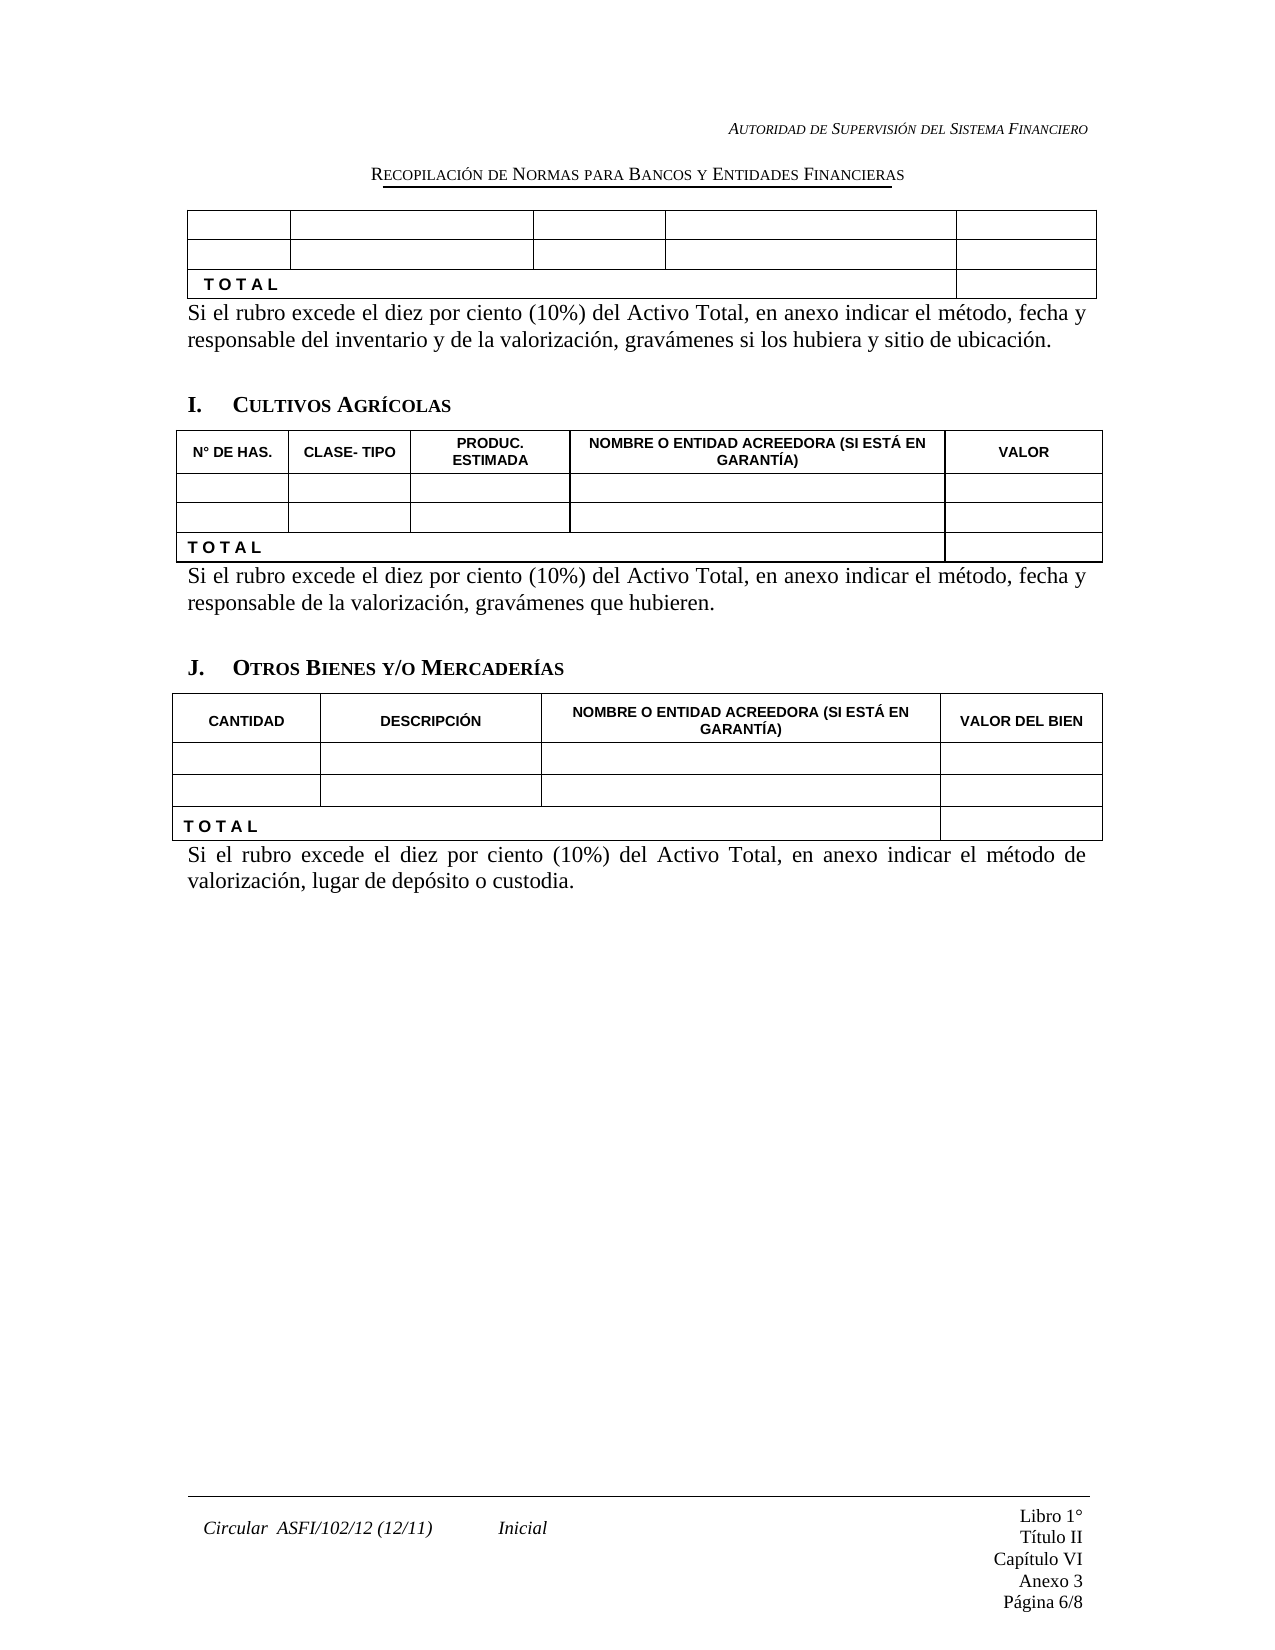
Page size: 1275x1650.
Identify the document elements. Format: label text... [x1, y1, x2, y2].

table_cell [173, 743, 320, 773]
table_cell [941, 775, 1102, 806]
table_cell [542, 775, 940, 806]
table_header Produc. Estimada [411, 431, 569, 473]
table_cell [541, 807, 940, 840]
list Cultivos Agrícolas [187, 391, 1088, 417]
table_cell [534, 240, 665, 269]
table_cell [411, 503, 569, 532]
table_cell [941, 743, 1102, 773]
table_cell [291, 240, 533, 269]
table_cell [534, 270, 665, 298]
table_cell T O T A L [173, 807, 320, 840]
table_cell [188, 211, 290, 239]
list Otros Bienes y/o Mercaderías [187, 654, 1088, 680]
table_cell [570, 533, 944, 561]
text Si el rubro excede el diez por ciento (10%) del Activo Total, en anexo indicar el método, fecha y responsable del inventario y de la valorización, gravámenes si los hubiera y sitio de ubicación. [187, 299, 1088, 352]
table_cell [290, 270, 534, 298]
text Si el rubro excede el diez por ciento (10%) del Activo Total, en anexo indicar el método, fecha y responsable de la valorización, gravámenes que hubieren. [187, 563, 1088, 615]
table_cell [571, 503, 944, 532]
table_cell [411, 533, 570, 561]
table_cell [666, 211, 956, 239]
table_cell [289, 474, 410, 502]
table_cell [173, 775, 320, 806]
text Si el rubro excede el diez por ciento (10%) del Activo Total, en anexo indicar el método de valorización, lugar de depósito o custodia. [187, 841, 1088, 894]
table_cell [666, 240, 956, 269]
table_header Nombre o entidad acreedora (si está en garantía) [542, 694, 940, 742]
table_cell [320, 807, 541, 840]
table_cell [957, 270, 1096, 298]
table_cell [941, 807, 1102, 840]
table_cell [177, 474, 288, 502]
table_cell [289, 503, 410, 532]
table_cell [289, 533, 411, 561]
table_cell [957, 211, 1096, 239]
table_header Valor DEL BIEN [941, 694, 1102, 742]
table_cell [534, 211, 665, 239]
table_cell [571, 474, 944, 502]
table_header Descripción [321, 694, 541, 742]
table_cell [291, 211, 533, 239]
table_cell T O T A L [177, 533, 289, 561]
table_cell [946, 533, 1102, 561]
table_header Cantidad [173, 694, 320, 742]
table_cell [946, 474, 1102, 502]
table_cell [177, 503, 288, 532]
table_cell T O T A L [188, 270, 290, 298]
table_header Nombre o entidad acreedora (si está en garantía) [571, 431, 944, 473]
table_cell [188, 240, 290, 269]
table_cell [946, 503, 1102, 532]
table_cell [542, 743, 940, 773]
table_header Valor [946, 431, 1102, 473]
table_cell [665, 270, 956, 298]
table_cell [957, 240, 1096, 269]
table_cell [411, 474, 569, 502]
table_cell [321, 775, 541, 806]
table_cell [321, 743, 541, 773]
table_header N° de has. [177, 431, 288, 473]
table_header Clase- tipo [289, 431, 410, 473]
